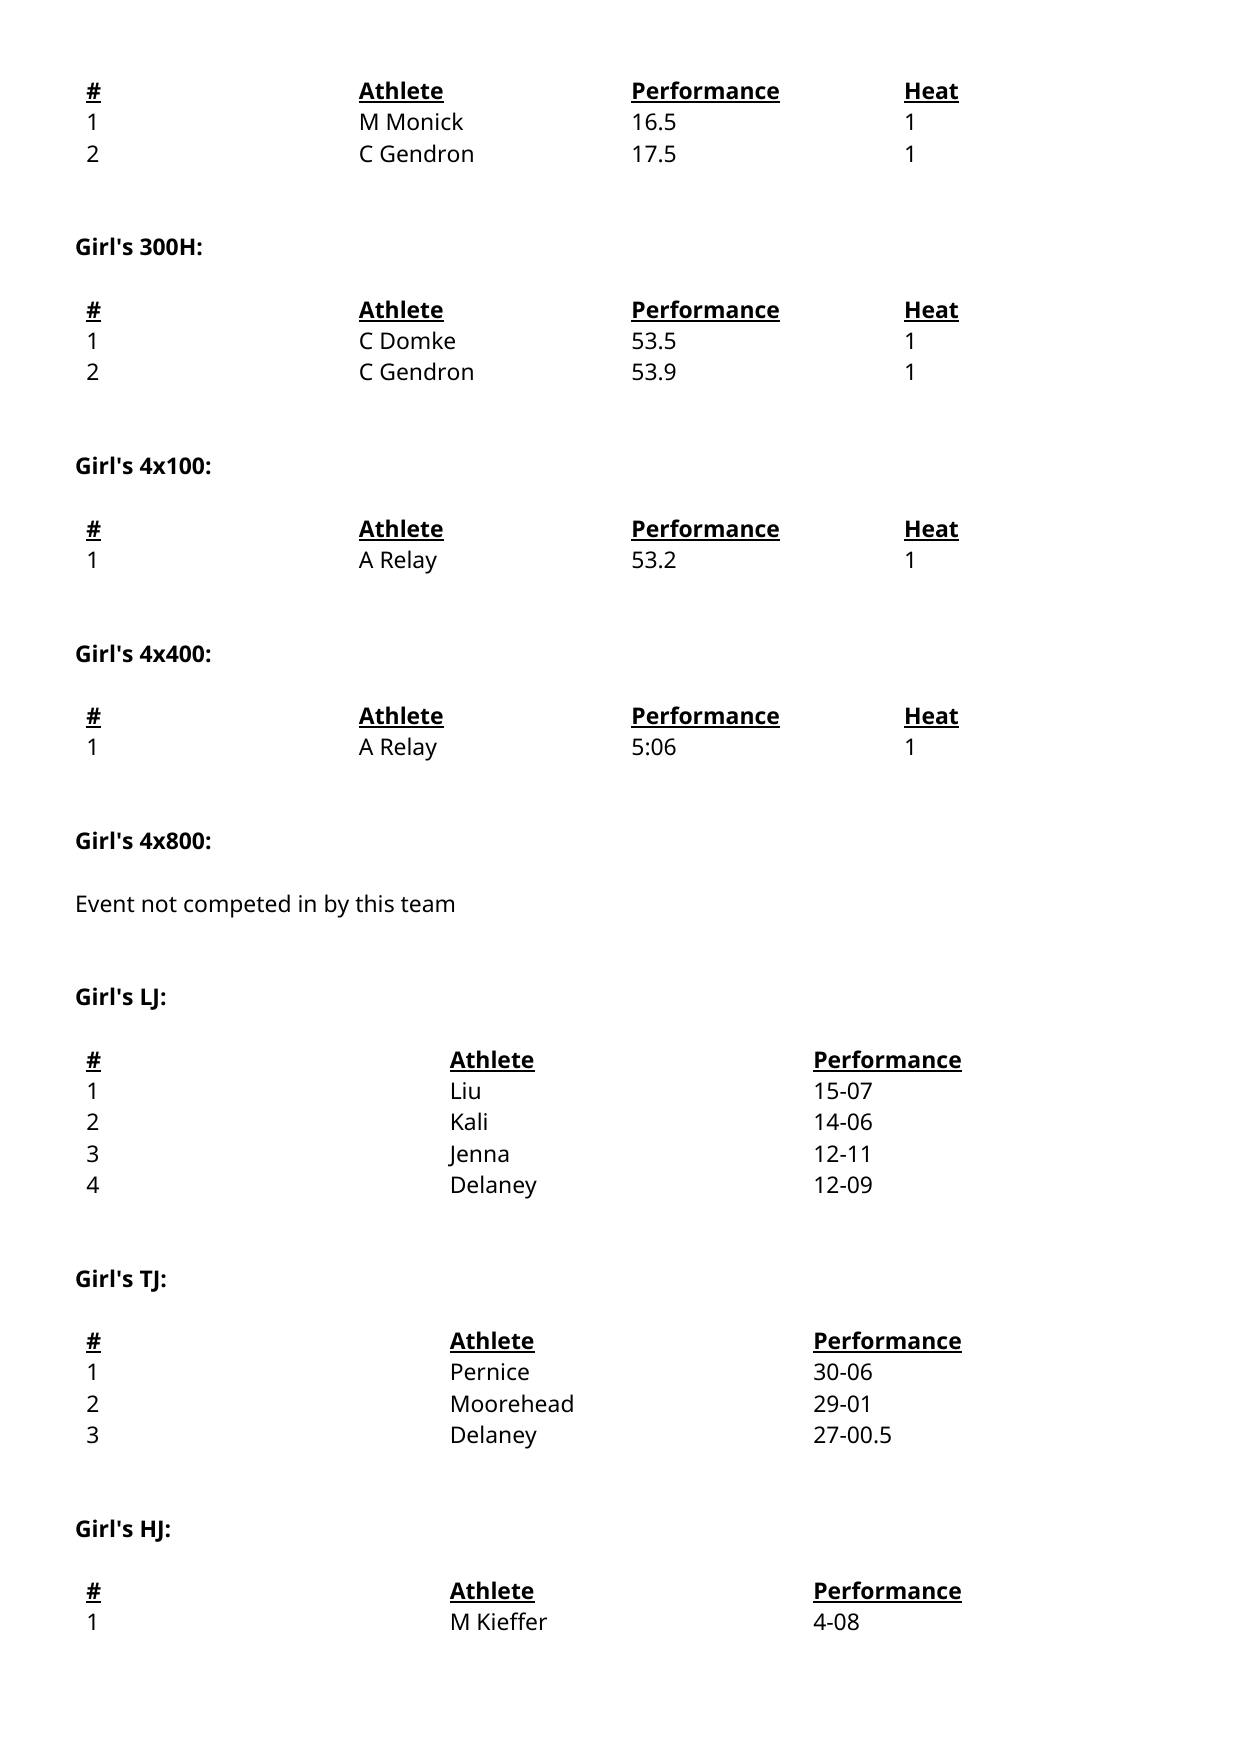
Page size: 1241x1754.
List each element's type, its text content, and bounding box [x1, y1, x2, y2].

table_cell 16.5 [620, 106, 893, 137]
table_cell M Monick [348, 106, 620, 137]
table_cell C Gendron [348, 356, 620, 387]
table_header Heat [893, 294, 1165, 325]
table_cell Pernice [438, 1356, 802, 1387]
table_cell 1 [75, 731, 347, 762]
table_header Heat [893, 700, 1165, 731]
table_header # [75, 1044, 438, 1075]
table_cell A Relay [348, 731, 620, 762]
table_header Performance [802, 1575, 1165, 1606]
table_cell 4-08 [802, 1606, 1165, 1637]
table_cell C Domke [348, 325, 620, 356]
table_header Athlete [348, 513, 620, 544]
table_cell Moorehead [438, 1388, 802, 1419]
table_cell Kali [438, 1106, 802, 1137]
table_header Performance [620, 513, 893, 544]
table_header Athlete [438, 1044, 802, 1075]
text Girl's 4x800: [75, 762, 1165, 887]
table_header Performance [802, 1044, 1165, 1075]
table_cell 17.5 [620, 138, 893, 169]
table_cell 1 [893, 106, 1165, 137]
table_header Athlete [438, 1575, 802, 1606]
table_header Heat [893, 75, 1165, 106]
table_cell 1 [75, 106, 347, 137]
table_header # [75, 1575, 438, 1606]
text Girl's TJ: [75, 1200, 1165, 1325]
table_cell Delaney [438, 1169, 802, 1200]
table_header Athlete [438, 1325, 802, 1356]
table_cell 1 [75, 325, 347, 356]
table_cell 27-00.5 [802, 1419, 1165, 1450]
table_cell 2 [75, 138, 347, 169]
table_header # [75, 1325, 438, 1356]
table_cell 2 [75, 1106, 438, 1137]
table_cell 53.9 [620, 356, 893, 387]
table_cell 12-09 [802, 1169, 1165, 1200]
table_cell 29-01 [802, 1388, 1165, 1419]
table_cell 3 [75, 1138, 438, 1169]
table_cell 53.5 [620, 325, 893, 356]
table_header Performance [620, 294, 893, 325]
table_cell Delaney [438, 1419, 802, 1450]
table_cell 12-11 [802, 1138, 1165, 1169]
table_cell 14-06 [802, 1106, 1165, 1137]
table_header # [75, 294, 347, 325]
table_header Athlete [348, 700, 620, 731]
table_cell 1 [75, 1356, 438, 1387]
table_cell 3 [75, 1419, 438, 1450]
table_cell 1 [75, 1606, 438, 1637]
table_cell 1 [893, 731, 1165, 762]
table_header Performance [620, 700, 893, 731]
table_cell 2 [75, 1388, 438, 1419]
table_header Heat [893, 513, 1165, 544]
table_cell 15-07 [802, 1075, 1165, 1106]
table_cell 5:06 [620, 731, 893, 762]
text Girl's 300H: [75, 169, 1165, 294]
text Girl's LJ: [75, 919, 1165, 1044]
table_header Performance [802, 1325, 1165, 1356]
text Girl's 4x400: [75, 575, 1165, 700]
table_header # [75, 75, 347, 106]
table_cell M Kieffer [438, 1606, 802, 1637]
table_cell 30-06 [802, 1356, 1165, 1387]
table_cell Liu [438, 1075, 802, 1106]
table_header Athlete [348, 75, 620, 106]
table_header # [75, 513, 347, 544]
table_cell 1 [893, 138, 1165, 169]
table_cell 2 [75, 356, 347, 387]
table_cell 1 [893, 325, 1165, 356]
table_cell 1 [893, 356, 1165, 387]
table_cell 1 [75, 544, 347, 575]
table_header Athlete [348, 294, 620, 325]
table_cell 53.2 [620, 544, 893, 575]
table_header # [75, 700, 347, 731]
text Girl's HJ: [75, 1450, 1165, 1575]
table_cell 1 [75, 1075, 438, 1106]
text Girl's 4x100: [75, 387, 1165, 512]
table_cell Jenna [438, 1138, 802, 1169]
table_cell A Relay [348, 544, 620, 575]
table_cell 4 [75, 1169, 438, 1200]
table_cell C Gendron [348, 138, 620, 169]
text Event not competed in by this team [75, 887, 1165, 919]
table_cell 1 [893, 544, 1165, 575]
table_header Performance [620, 75, 893, 106]
